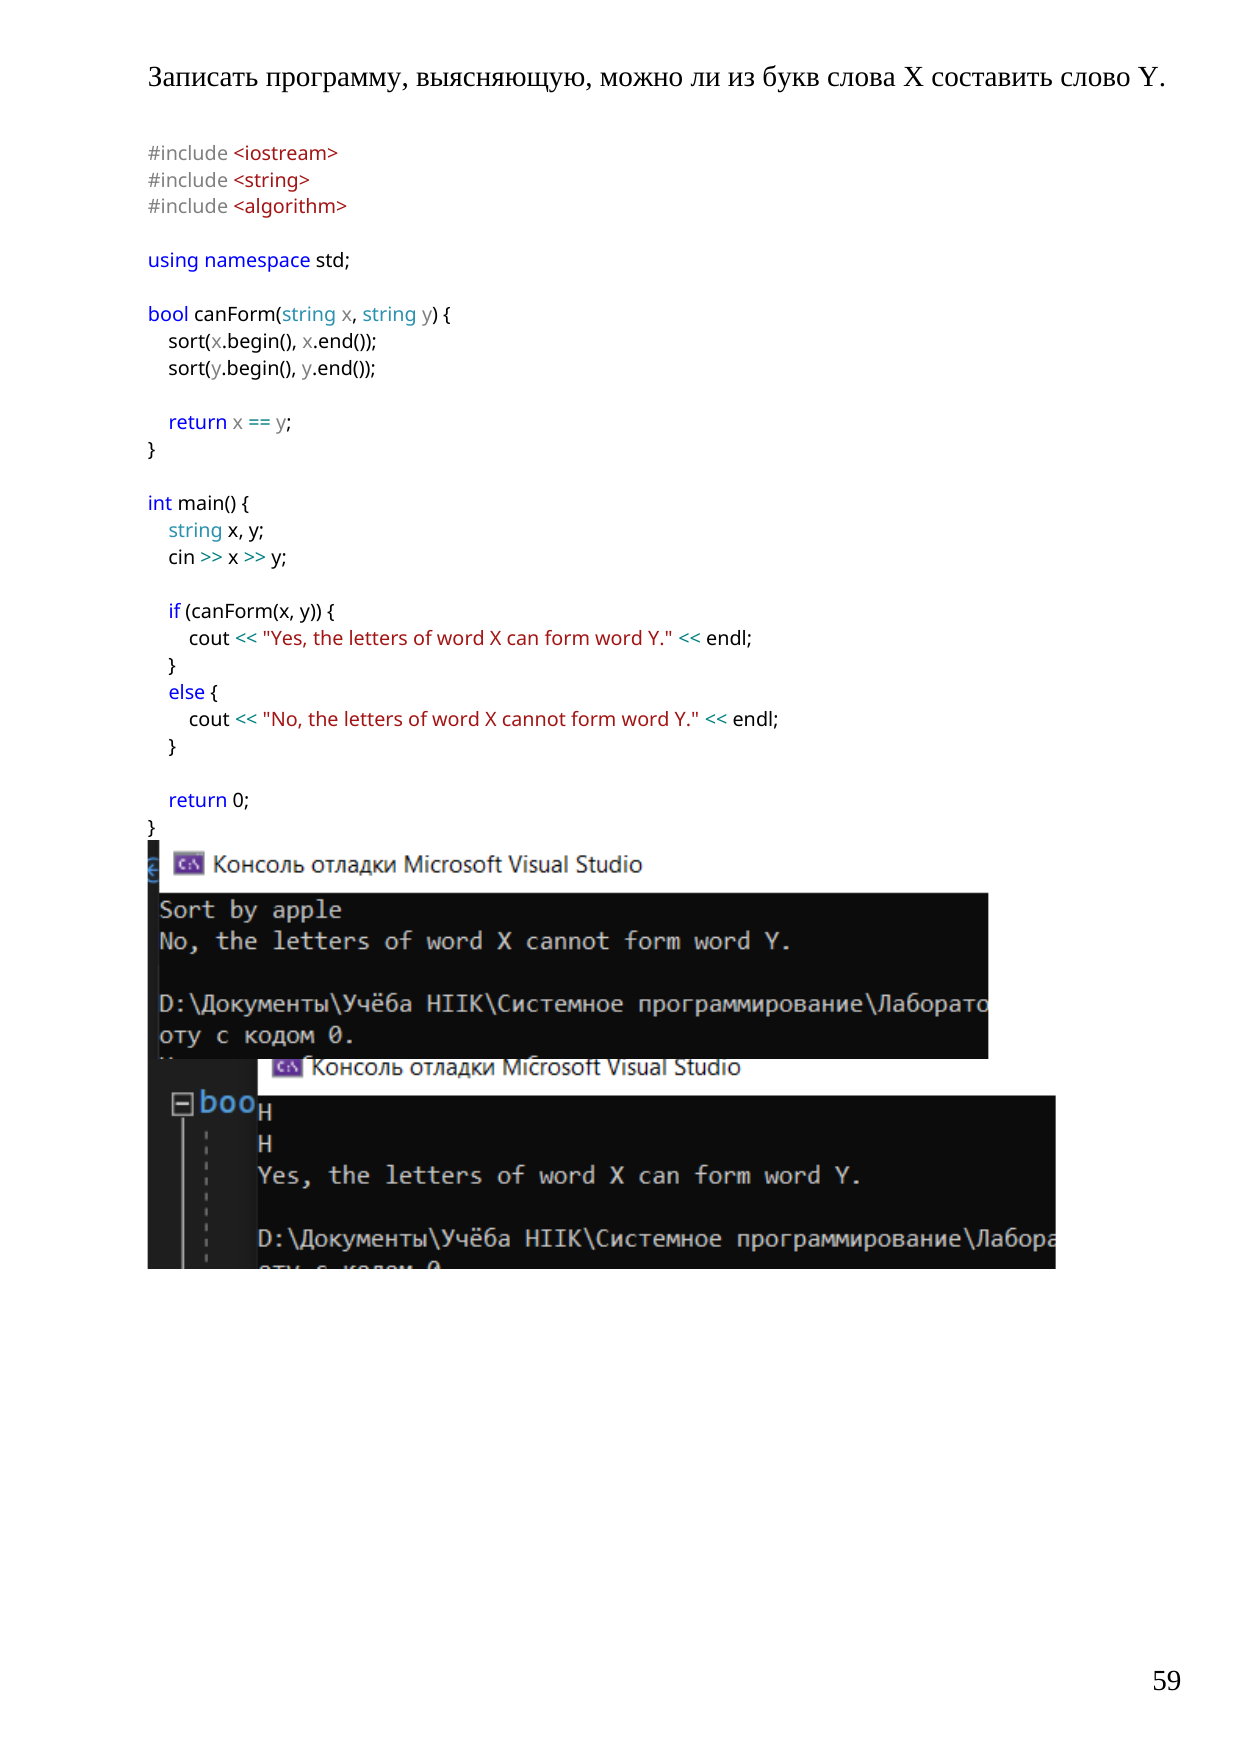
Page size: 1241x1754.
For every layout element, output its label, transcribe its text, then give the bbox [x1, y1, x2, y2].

text if (canForm(x, y)) { [148, 597, 1181, 624]
text int main() { [148, 489, 1181, 517]
text cin >> x >> y; [148, 543, 1181, 571]
text cout << "Yes, the letters of word X can form word Y." << endl; [148, 624, 1181, 651]
text #include <iostream> [148, 139, 1181, 166]
text #include <algorithm> [148, 193, 1181, 220]
text else { [148, 678, 1181, 705]
text } [148, 651, 1181, 678]
text sort(y.begin(), y.end()); [148, 355, 1181, 382]
text return 0; [148, 786, 1181, 813]
text } [148, 436, 1181, 463]
picture [147, 840, 1056, 1269]
text #include <string> [148, 166, 1181, 193]
text bool canForm(string x, string y) { [148, 301, 1181, 328]
text sort(x.begin(), x.end()); [148, 328, 1181, 355]
text return x == y; [148, 409, 1181, 436]
text cout << "No, the letters of word X cannot form word Y." << endl; [148, 705, 1181, 732]
text using namespace std; [148, 247, 1181, 274]
text } [148, 813, 1181, 840]
text string x, y; [148, 517, 1181, 543]
text } [148, 732, 1181, 759]
text Записать программу, выясняющую, можно ли из букв слова X составить слово Y. [148, 59, 1181, 93]
